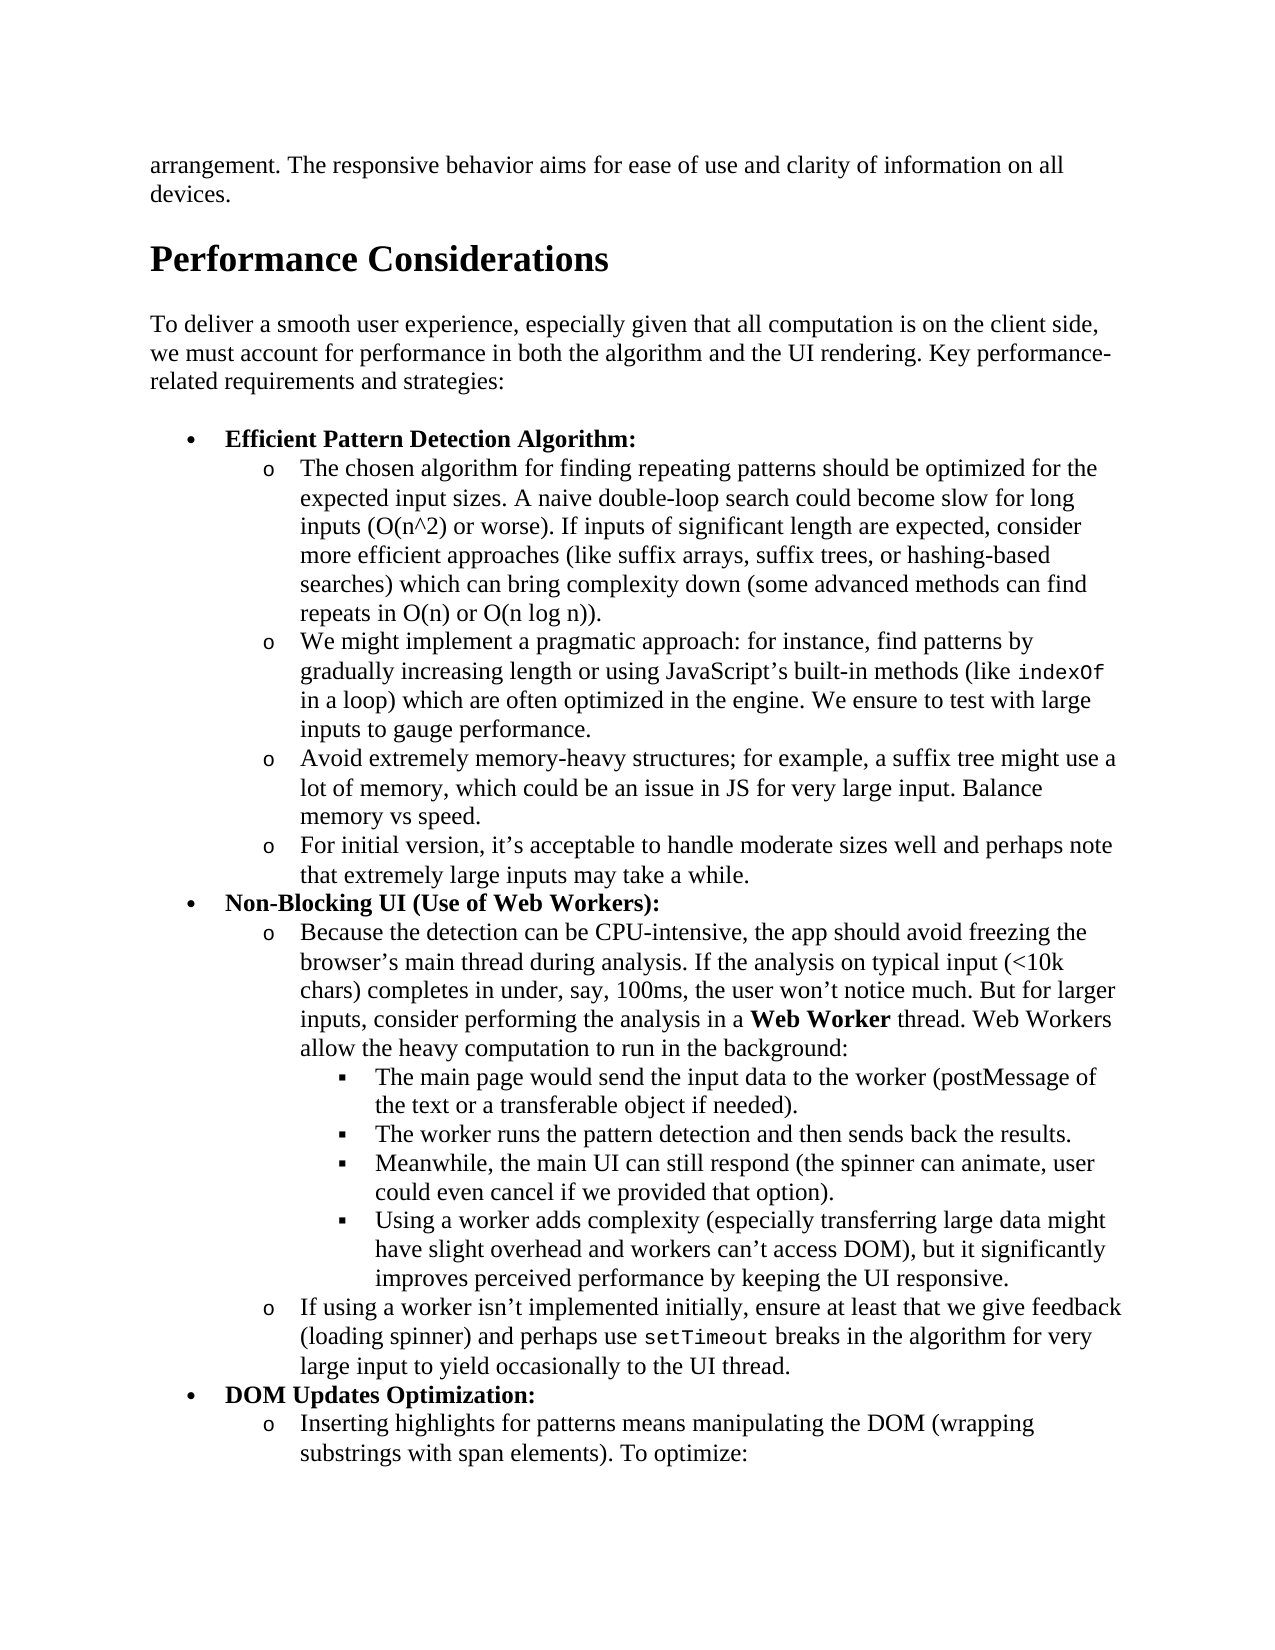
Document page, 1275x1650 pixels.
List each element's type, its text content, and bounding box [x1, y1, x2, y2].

text To deliver a smooth user experience, especially given that all computation is on the client side, we must account for performance in both the algorithm and the UI rendering. Key performance-related requirements and strategies: [150, 309, 1125, 395]
list We might implement a pragmatic approach: for instance, find patterns by gradually increasing length or using JavaScript’s built-in methods (like indexOf in a loop) which are often optimized in the engine. We ensure to test with large inputs to gauge performance. [262, 626, 1125, 743]
list The main page would send the input data to the worker (postMessage of the text or a transferable object if needed). [337, 1062, 1125, 1119]
list If using a worker isn’t implemented initially, ensure at least that we give feedback (loading spinner) and perhaps use setTimeout breaks in the algorithm for very large input to yield occasionally to the UI thread. [262, 1292, 1125, 1380]
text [150, 150, 1125, 207]
list Because the detection can be CPU-intensive, the app should avoid freezing the browser’s main thread during analysis. If the analysis on typical input (<10k chars) completes in under, say, 100ms, the user won’t notice much. But for larger inputs, consider performing the analysis in a Web Worker thread. Web Workers allow the heavy computation to run in the background: [262, 917, 1125, 1062]
list Inserting highlights for patterns means manipulating the DOM (wrapping substrings with span elements). To optimize: [262, 1408, 1125, 1467]
text Performance Considerations [150, 237, 1125, 280]
list DOM Updates Optimization: [187, 1380, 1125, 1408]
list The worker runs the pattern detection and then sends back the results. [337, 1119, 1125, 1148]
list Using a worker adds complexity (especially transferring large data might have slight overhead and workers can’t access DOM), but it significantly improves perceived performance by keeping the UI responsive. [337, 1206, 1125, 1292]
list Meanwhile, the main UI can still respond (the spinner can animate, user could even cancel if we provided that option). [337, 1148, 1125, 1206]
list For initial version, it’s acceptable to handle moderate sizes well and perhaps note that extremely large inputs may take a while. [262, 830, 1125, 888]
list Efficient Pattern Detection Algorithm: [187, 424, 1125, 453]
list Non-Blocking UI (Use of Web Workers): [187, 888, 1125, 917]
list The chosen algorithm for finding repeating patterns should be optimized for the expected input sizes. A naive double-loop search could become slow for long inputs (O(n^2) or worse). If inputs of significant length are expected, consider more efficient approaches (like suffix arrays, suffix trees, or hashing-based searches) which can bring complexity down (some advanced methods can find repeats in O(n) or O(n log n)). [262, 453, 1125, 626]
list Avoid extremely memory-heavy structures; for example, a suffix tree might use a lot of memory, which could be an issue in JS for very large input. Balance memory vs speed. [262, 743, 1125, 830]
